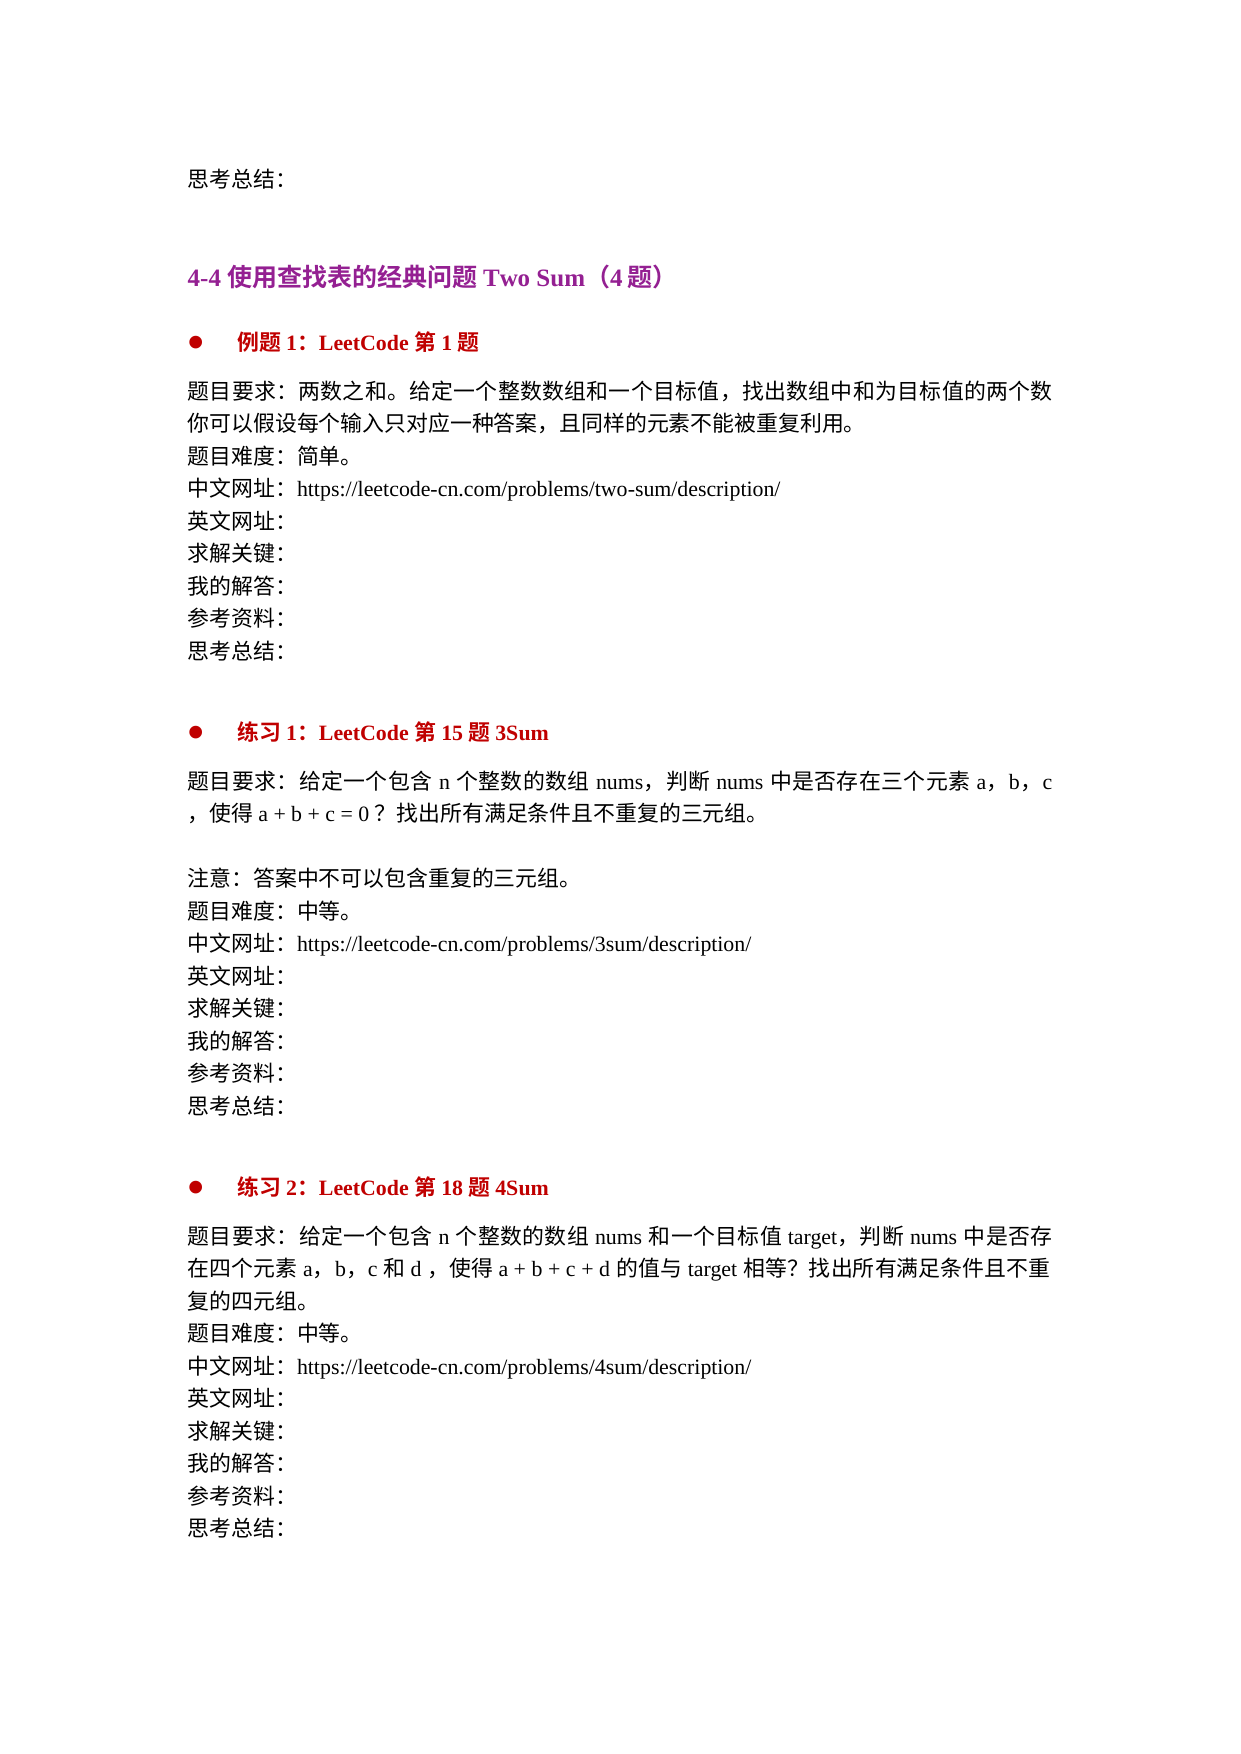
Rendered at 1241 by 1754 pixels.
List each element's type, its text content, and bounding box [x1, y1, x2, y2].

text 题目难度：中等。 [187, 1316, 1053, 1348]
text 求解关键： [187, 991, 1053, 1023]
text 题目难度：中等。 [187, 893, 1053, 926]
list 例题1：LeetCode 第 1 题 [187, 324, 1053, 357]
text 我的解答： [187, 1446, 1053, 1478]
text 题目要求：给定一个包含 n 个整数的数组 nums 和一个目标值 target，判断 nums 中是否存在四个元素 a，b，c 和 d ，使得 a + b + c + d 的值与 target 相等？找出所有满足条件且不重复的四元组。 [187, 1218, 1053, 1316]
text 注意：答案中不可以包含重复的三元组。 [187, 861, 1053, 893]
text 英文网址： [187, 1381, 1053, 1413]
text 我的解答： [187, 568, 1053, 601]
text 中文网址：https://leetcode-cn.com/problems/3sum/description/ [187, 926, 1053, 958]
text 参考资料： [187, 601, 1053, 633]
text 思考总结： [187, 162, 1053, 194]
text 中文网址：https://leetcode-cn.com/problems/two-sum/description/ [187, 471, 1053, 503]
text 题目难度：简单。 [187, 438, 1053, 471]
text 英文网址： [187, 958, 1053, 991]
text 思考总结： [187, 1511, 1053, 1543]
text 中文网址：https://leetcode-cn.com/problems/4sum/description/ [187, 1348, 1053, 1381]
text 思考总结： [187, 633, 1053, 666]
list 练习2：LeetCode 第 18 题 4Sum [187, 1169, 1053, 1202]
text 英文网址： [187, 503, 1053, 536]
list 练习1：LeetCode 第 15 题 3Sum [187, 714, 1053, 747]
text 思考总结： [187, 1088, 1053, 1121]
text 题目要求：两数之和。给定一个整数数组和一个目标值，找出数组中和为目标值的两个数。你可以假设每个输入只对应一种答案，且同样的元素不能被重复利用。 [187, 373, 1053, 438]
text 参考资料： [187, 1056, 1053, 1088]
text 我的解答： [187, 1023, 1053, 1056]
text 参考资料： [187, 1478, 1053, 1511]
text 求解关键： [187, 1413, 1053, 1446]
text 题目要求：给定一个包含 n 个整数的数组 nums，判断 nums 中是否存在三个元素 a，b，c ，使得 a + b + c = 0 ？找出所有满足条件且不重复的三元组。 [187, 763, 1053, 828]
text 求解关键： [187, 536, 1053, 568]
text 4-4 使用查找表的经典问题 Two Sum（4题） [187, 243, 1053, 308]
